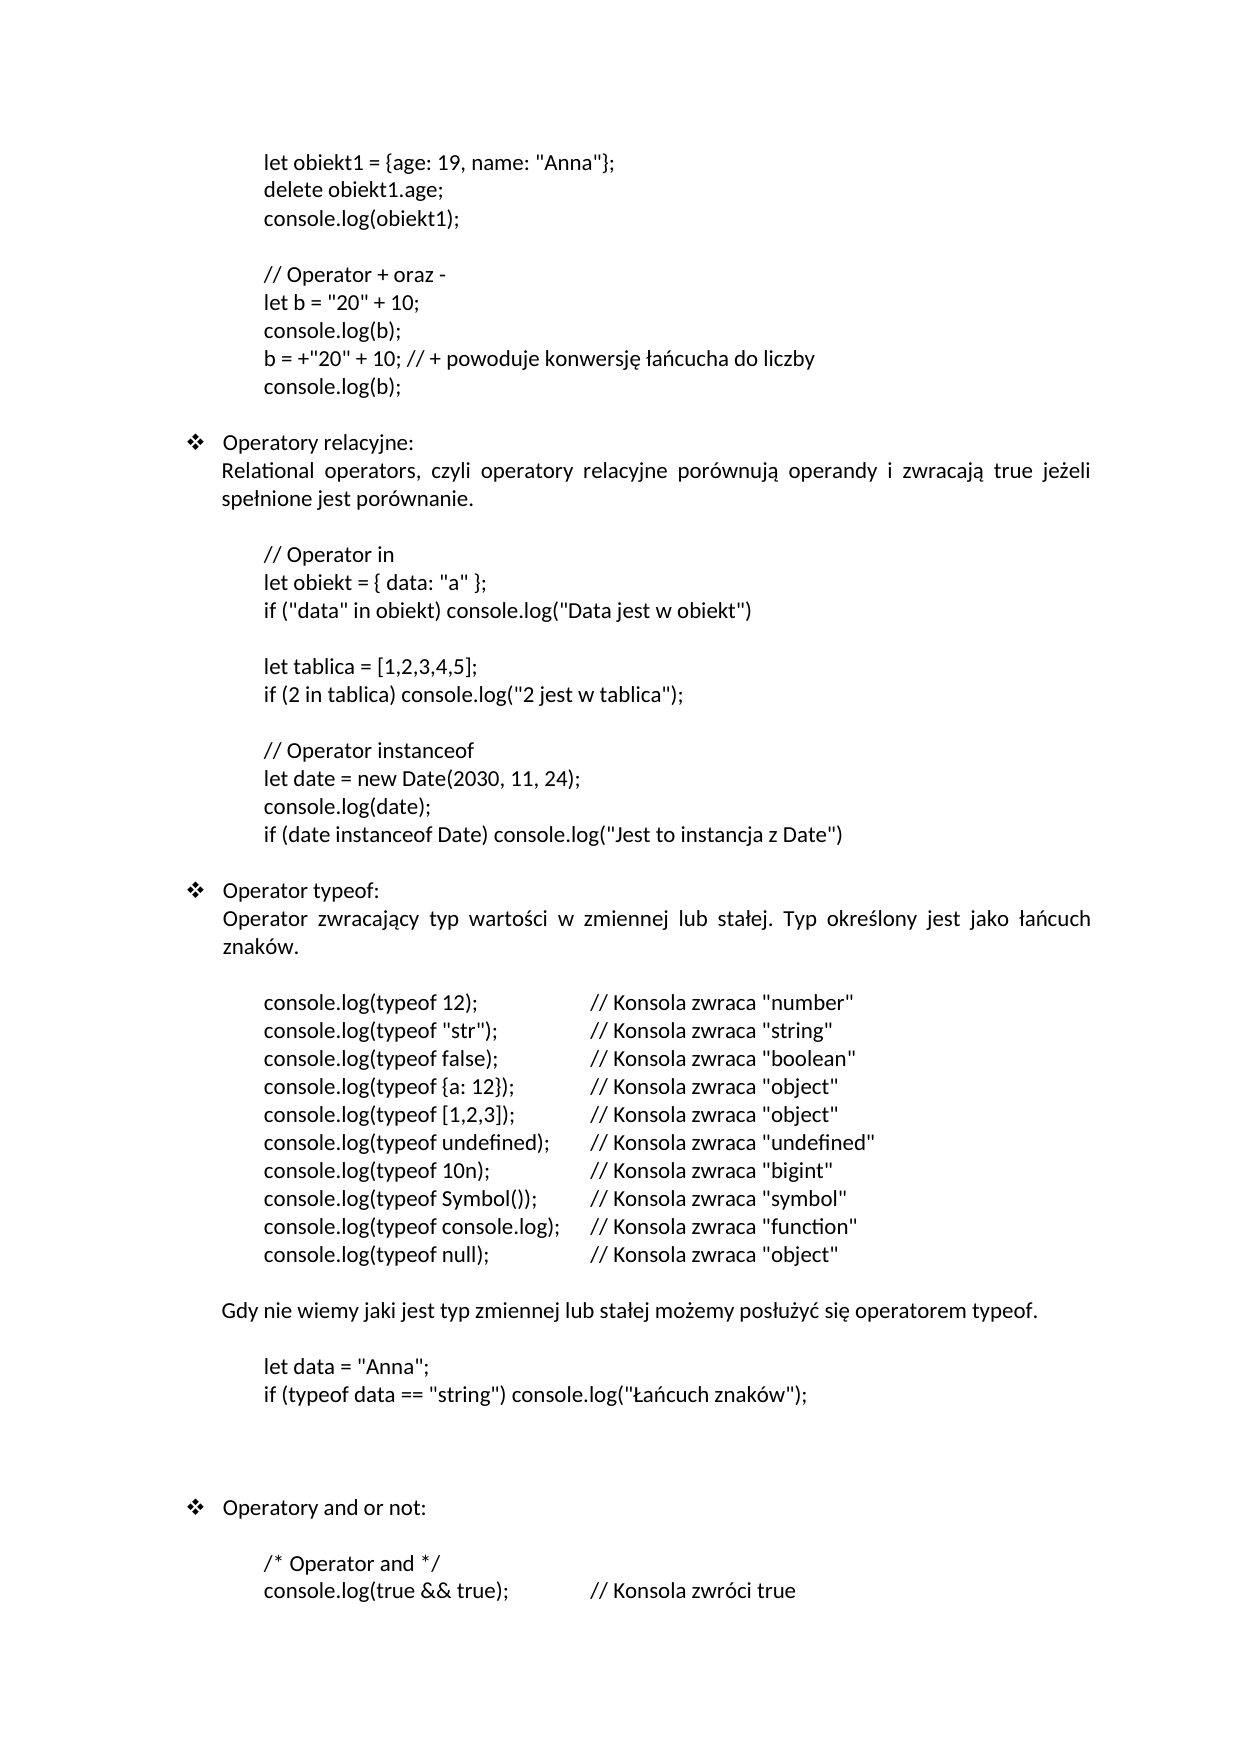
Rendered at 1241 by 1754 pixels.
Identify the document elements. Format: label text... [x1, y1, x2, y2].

list console.log(typeof 10n); // Konsola zwraca "bigint" [223, 1156, 1093, 1184]
list Operatory and or not: [185, 1493, 1093, 1521]
list Operator zwracający typ wartości w zmiennej lub stałej. Typ określony jest jako łańcuch znaków. [223, 904, 1093, 960]
list console.log(b); [223, 372, 1093, 400]
list if (2 in tablica) console.log("2 jest w tablica"); [223, 680, 1093, 708]
list console.log(typeof false); // Konsola zwraca "boolean" [223, 1044, 1093, 1072]
list console.log(b); [223, 316, 1093, 344]
list console.log(typeof Symbol()); // Konsola zwraca "symbol" [223, 1184, 1093, 1212]
list delete obiekt1.age; [223, 176, 1093, 204]
list /* Operator and */ [223, 1549, 1093, 1577]
list let obiekt1 = {age: 19, name: "Anna"}; [223, 148, 1093, 176]
list // Operator instanceof [223, 736, 1093, 764]
list let b = "20" + 10; [223, 288, 1093, 316]
list console.log(typeof "str"); // Konsola zwraca "string" [223, 1016, 1093, 1044]
list if (typeof data == "string") console.log("Łańcuch znaków"); [223, 1381, 1093, 1408]
list console.log(typeof 12); // Konsola zwraca "number" [223, 988, 1093, 1016]
list console.log(obiekt1); [223, 204, 1093, 232]
list Operatory relacyjne: [185, 428, 1093, 456]
list let date = new Date(2030, 11, 24); [223, 764, 1093, 792]
list if (date instanceof Date) console.log("Jest to instancja z Date") [223, 820, 1093, 848]
list // Operator + oraz - [223, 260, 1093, 288]
list let tablica = [1,2,3,4,5]; [223, 652, 1093, 680]
list console.log(true && true); // Konsola zwróci true [223, 1577, 1093, 1605]
list b = +"20" + 10; // + powoduje konwersję łańcucha do liczby [223, 344, 1093, 372]
list console.log(date); [223, 792, 1093, 820]
list console.log(typeof {a: 12}); // Konsola zwraca "object" [223, 1072, 1093, 1100]
list console.log(typeof console.log); // Konsola zwraca "function" [223, 1212, 1093, 1240]
text Gdy nie wiemy jaki jest typ zmiennej lub stałej możemy posłużyć się operatorem typeof. [148, 1296, 1093, 1324]
text Relational operators, czyli operatory relacyjne porównują operandy i zwracają true jeżeli spełnione jest porównanie. [221, 456, 1093, 512]
list console.log(typeof null); // Konsola zwraca "object" [223, 1240, 1093, 1268]
list console.log(typeof [1,2,3]); // Konsola zwraca "object" [223, 1100, 1093, 1128]
list console.log(typeof undefined); // Konsola zwraca "undefined" [223, 1128, 1093, 1156]
list let data = "Anna"; [223, 1352, 1093, 1381]
list Operator typeof: [185, 876, 1093, 904]
list if ("data" in obiekt) console.log("Data jest w obiekt") [223, 596, 1093, 624]
list // Operator in [223, 540, 1093, 568]
list let obiekt = { data: "a" }; [223, 568, 1093, 596]
